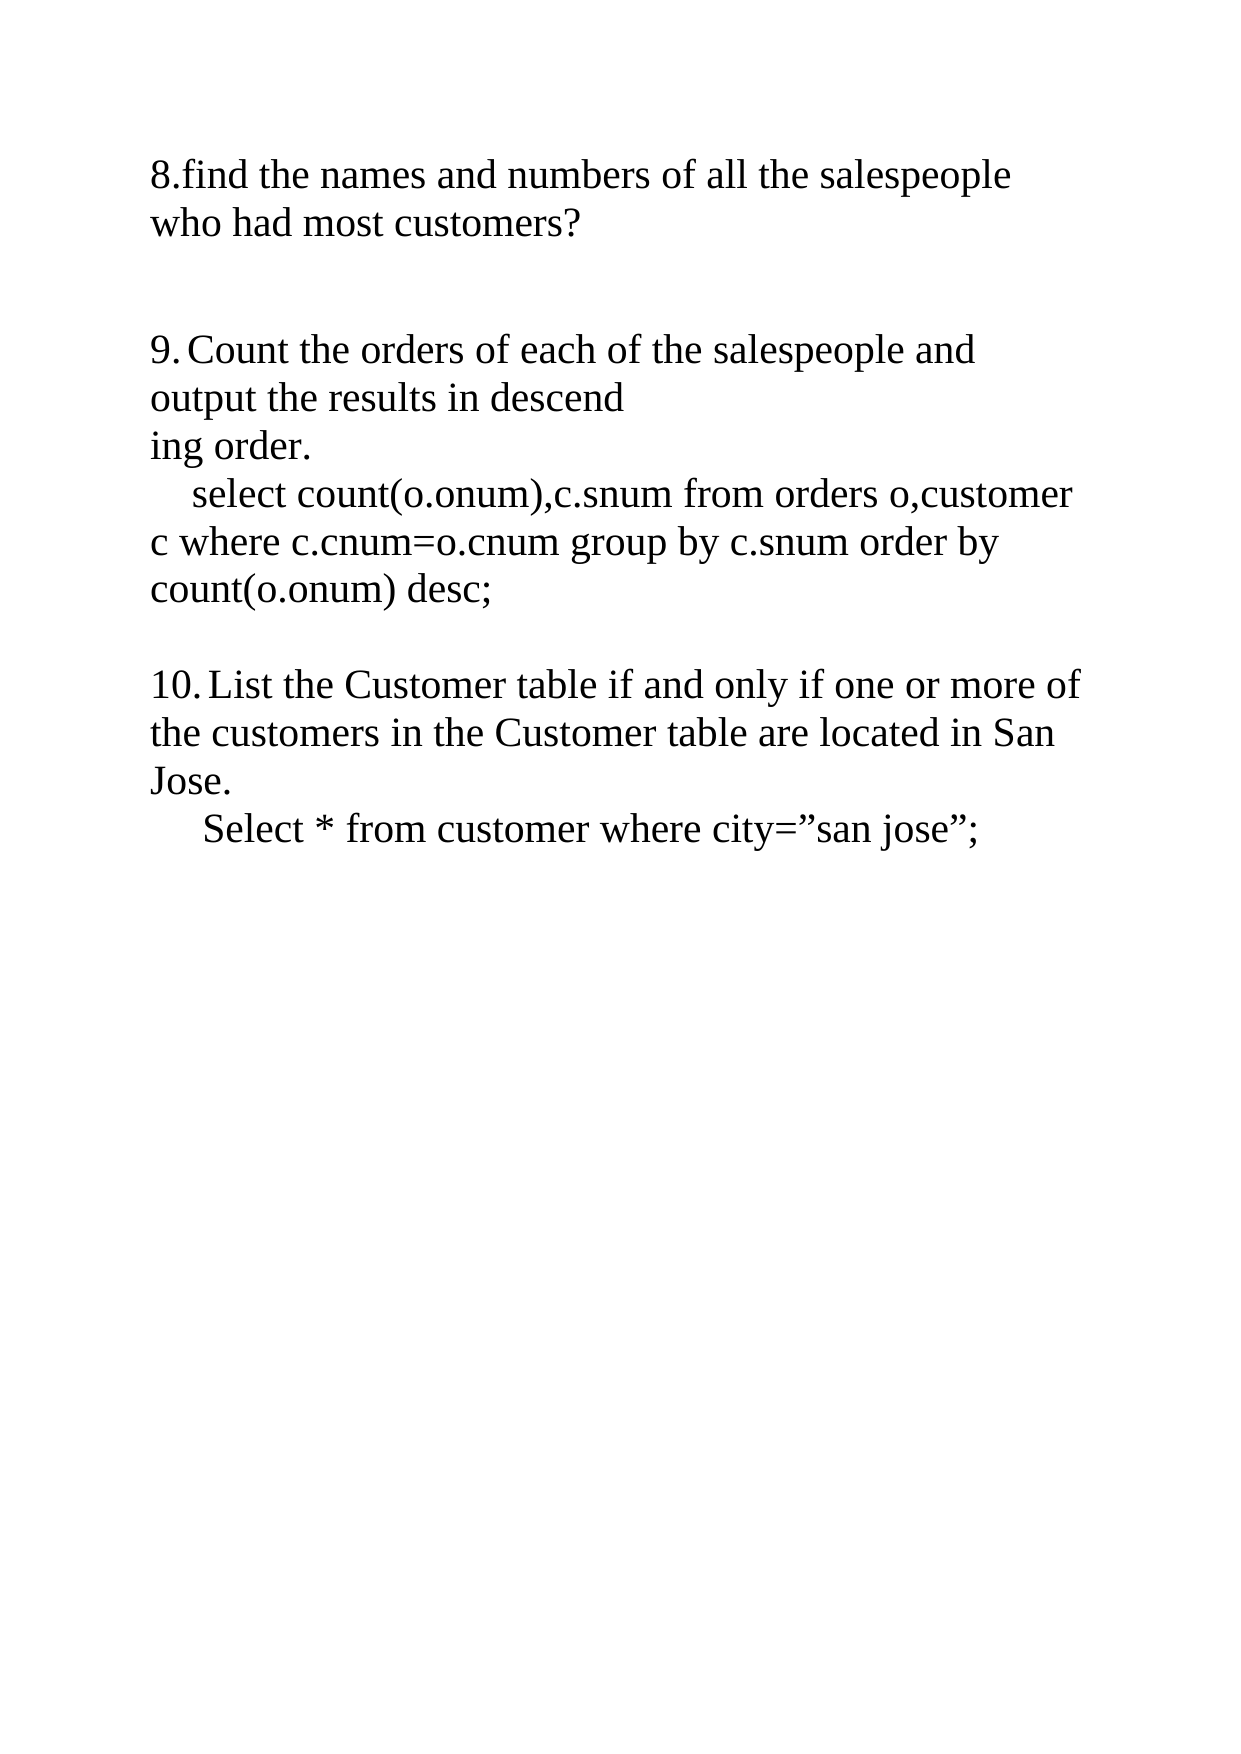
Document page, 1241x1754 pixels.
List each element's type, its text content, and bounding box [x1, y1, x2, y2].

text 8.find the names and numbers of all the salespeople who had most customers? [150, 150, 1090, 246]
text 9. Count the orders of each of the salespeople and output the results in descend [150, 324, 1090, 420]
text Select * from customer where city=”san jose”; [150, 803, 1090, 851]
text 10. List the Customer table if and only if one or more of the customers in the Customer table are located in San Jose. [150, 660, 1090, 803]
text select count(o.onum),c.snum from orders o,customer c where c.cnum=o.cnum group by c.snum order by count(o.onum) desc; [150, 468, 1090, 612]
text ing order. [150, 420, 1090, 468]
